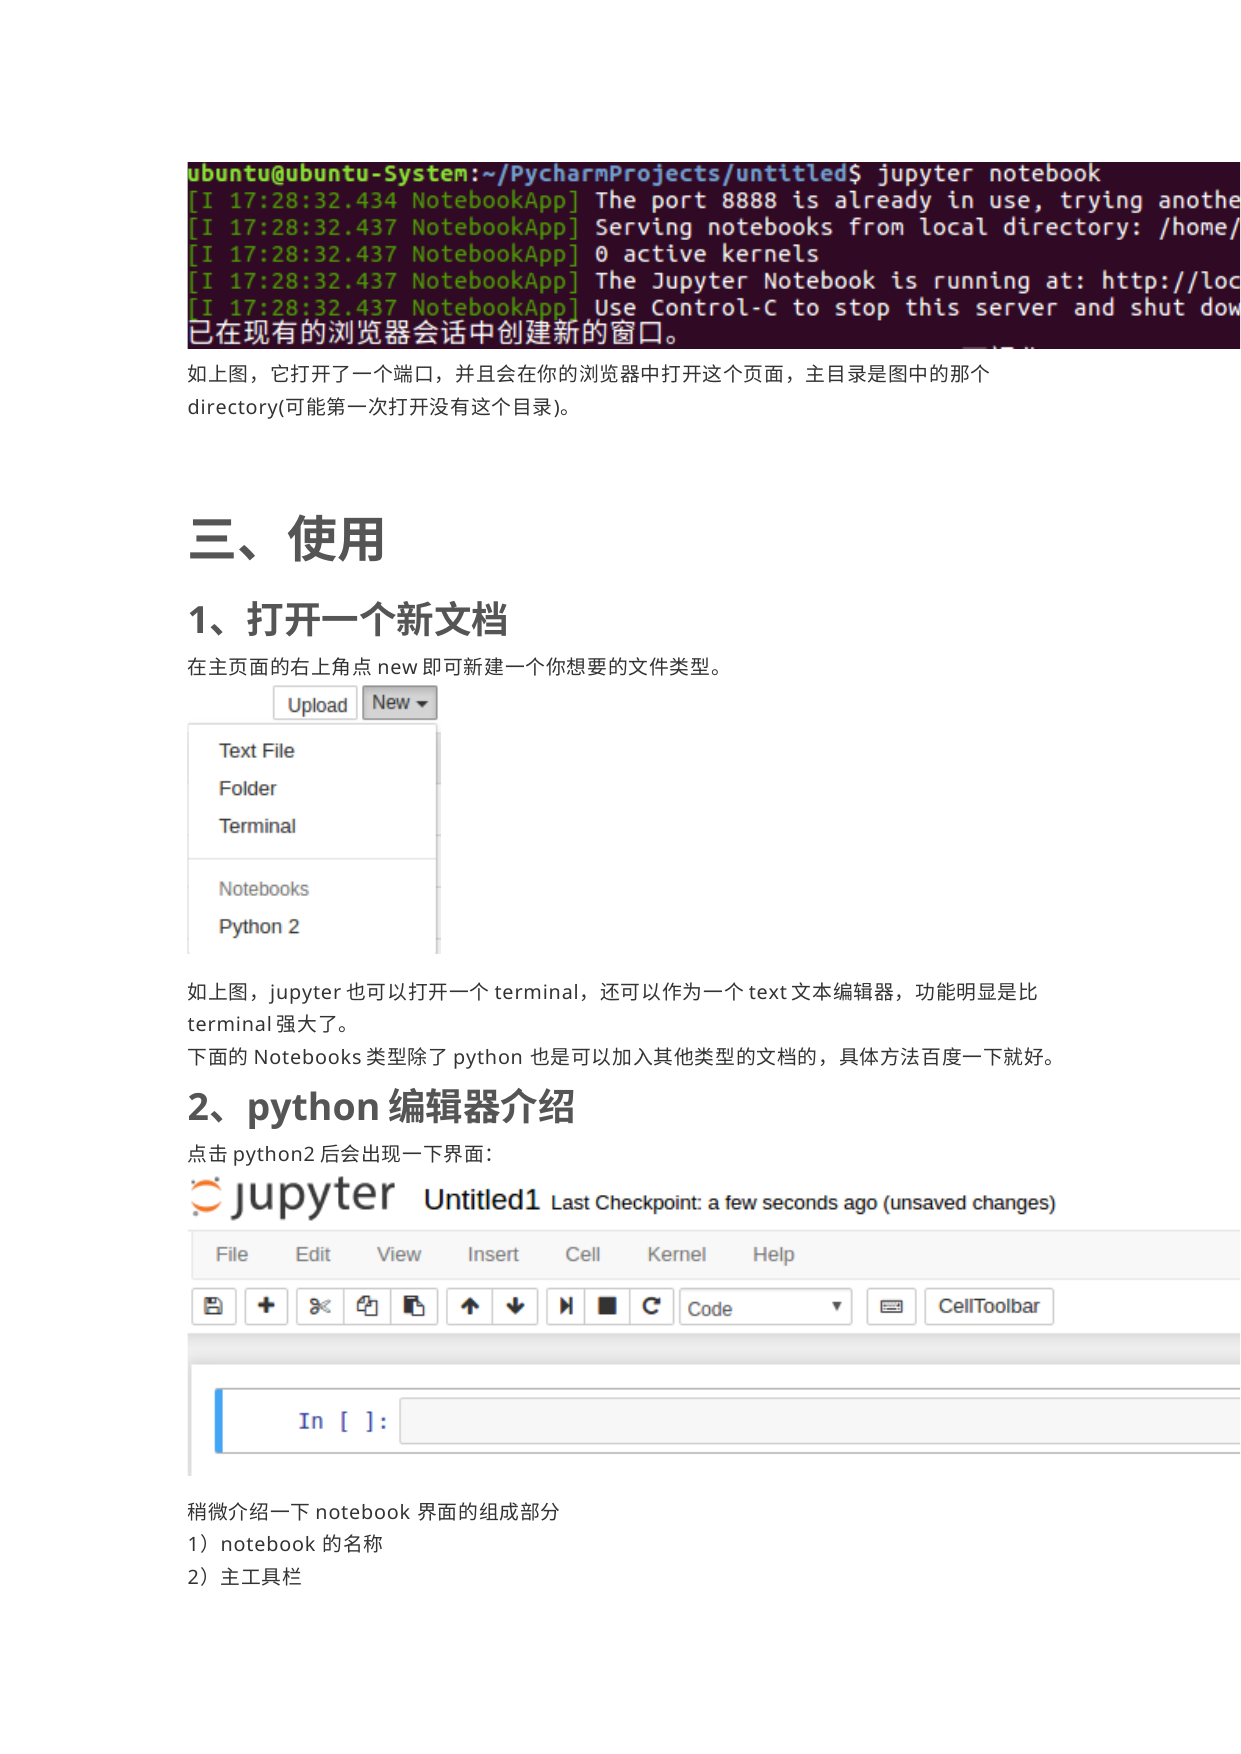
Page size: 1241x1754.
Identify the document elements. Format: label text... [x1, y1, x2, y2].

text 下面的Notebooks类型除了python 也是可以加入其他类型的文档的，具体方法百度一下就好。 [187, 1039, 1053, 1072]
text 在主页面的右上角点new即可新建一个你想要的文件类型。 [187, 649, 1053, 682]
text 三、使用 [187, 487, 1053, 584]
text 2、python编辑器介绍 [187, 1072, 1053, 1137]
picture [187, 1169, 1241, 1476]
text 1、打开一个新文档 [187, 584, 1053, 649]
text 如上图，它打开了一个端口，并且会在你的浏览器中打开这个页面，主目录是图中的那个directory(可能第一次打开没有这个目录)。 [187, 349, 1053, 422]
text 稍微介绍一下notebook 界面的组成部分 1）notebook 的名称 [187, 1494, 1053, 1559]
picture [187, 162, 1241, 349]
text 点击python2后会出现一下界面： [187, 1137, 1053, 1169]
text 2）主工具栏 [187, 1559, 1053, 1592]
text 如上图，jupyter也可以打开一个terminal，还可以作为一个text文本编辑器，功能明显是比terminal强大了。 [187, 974, 1053, 1039]
picture [187, 682, 441, 954]
